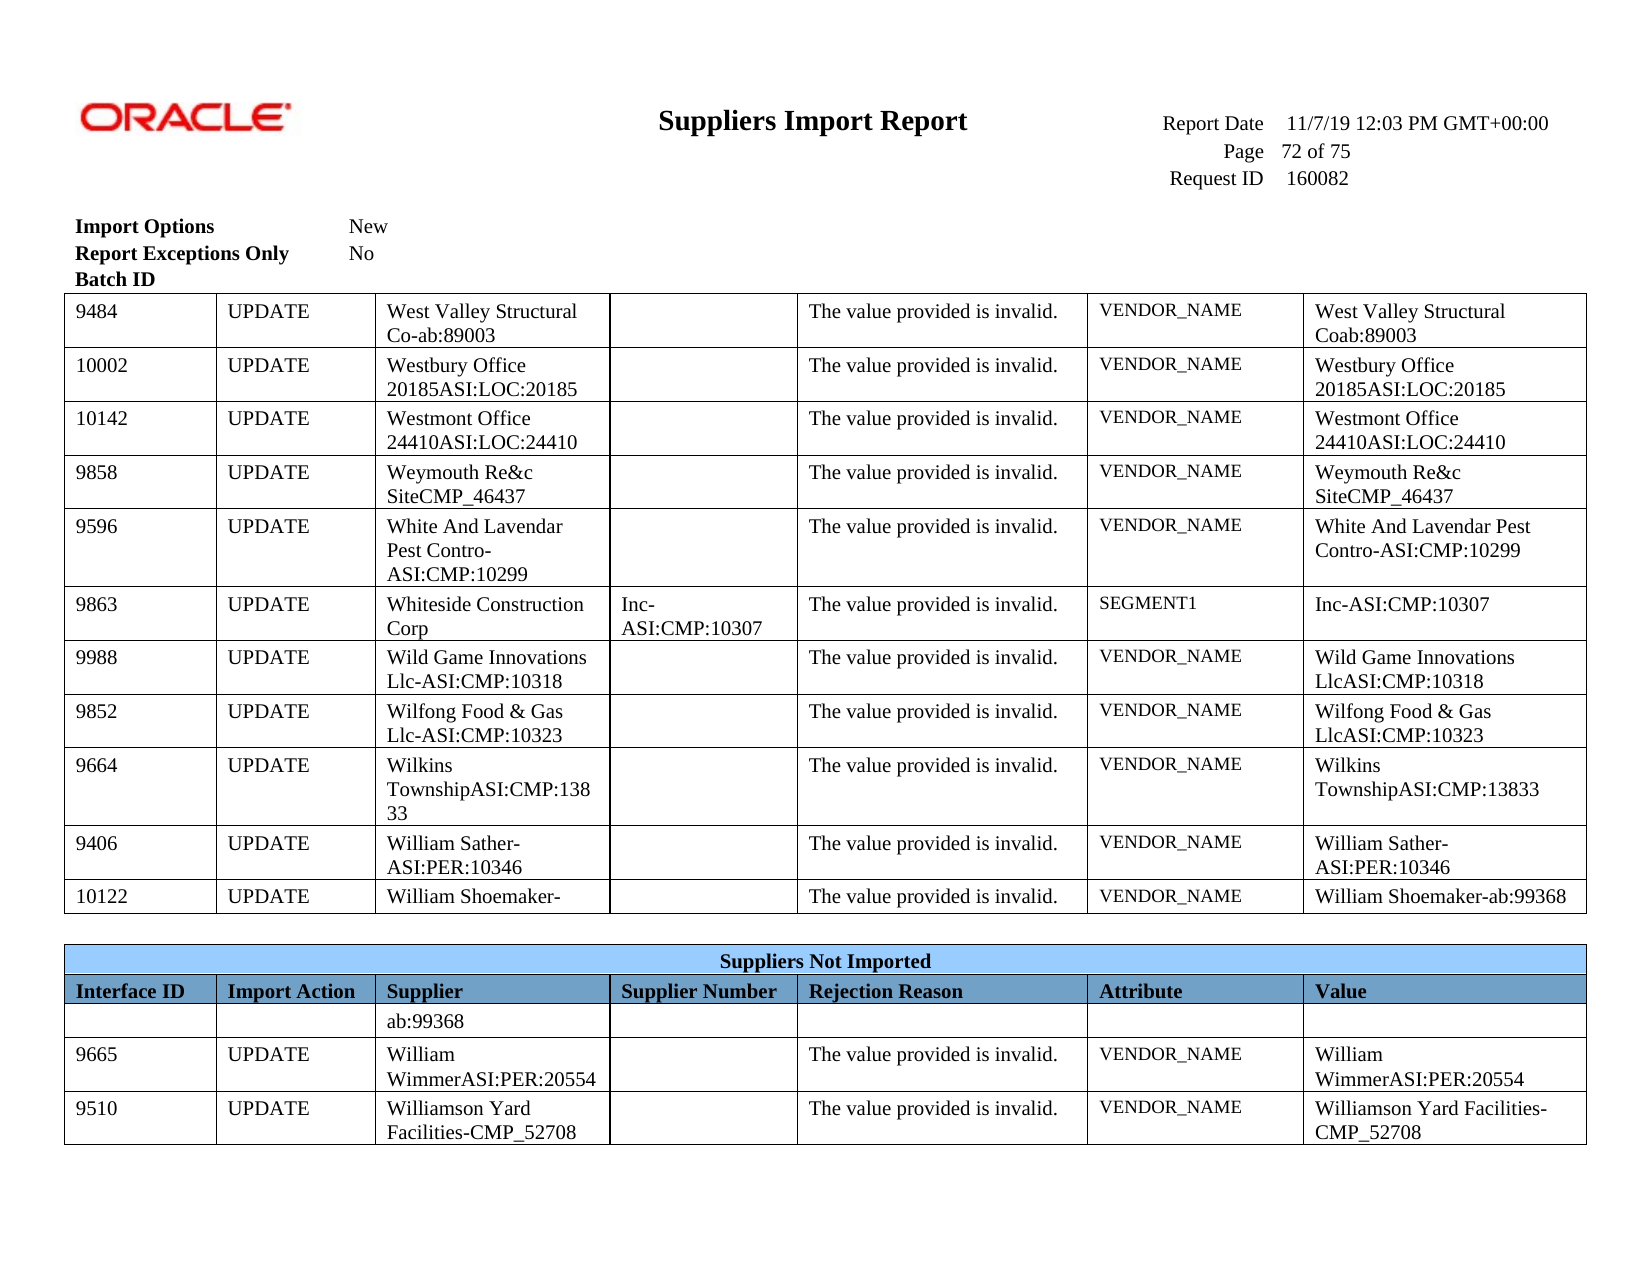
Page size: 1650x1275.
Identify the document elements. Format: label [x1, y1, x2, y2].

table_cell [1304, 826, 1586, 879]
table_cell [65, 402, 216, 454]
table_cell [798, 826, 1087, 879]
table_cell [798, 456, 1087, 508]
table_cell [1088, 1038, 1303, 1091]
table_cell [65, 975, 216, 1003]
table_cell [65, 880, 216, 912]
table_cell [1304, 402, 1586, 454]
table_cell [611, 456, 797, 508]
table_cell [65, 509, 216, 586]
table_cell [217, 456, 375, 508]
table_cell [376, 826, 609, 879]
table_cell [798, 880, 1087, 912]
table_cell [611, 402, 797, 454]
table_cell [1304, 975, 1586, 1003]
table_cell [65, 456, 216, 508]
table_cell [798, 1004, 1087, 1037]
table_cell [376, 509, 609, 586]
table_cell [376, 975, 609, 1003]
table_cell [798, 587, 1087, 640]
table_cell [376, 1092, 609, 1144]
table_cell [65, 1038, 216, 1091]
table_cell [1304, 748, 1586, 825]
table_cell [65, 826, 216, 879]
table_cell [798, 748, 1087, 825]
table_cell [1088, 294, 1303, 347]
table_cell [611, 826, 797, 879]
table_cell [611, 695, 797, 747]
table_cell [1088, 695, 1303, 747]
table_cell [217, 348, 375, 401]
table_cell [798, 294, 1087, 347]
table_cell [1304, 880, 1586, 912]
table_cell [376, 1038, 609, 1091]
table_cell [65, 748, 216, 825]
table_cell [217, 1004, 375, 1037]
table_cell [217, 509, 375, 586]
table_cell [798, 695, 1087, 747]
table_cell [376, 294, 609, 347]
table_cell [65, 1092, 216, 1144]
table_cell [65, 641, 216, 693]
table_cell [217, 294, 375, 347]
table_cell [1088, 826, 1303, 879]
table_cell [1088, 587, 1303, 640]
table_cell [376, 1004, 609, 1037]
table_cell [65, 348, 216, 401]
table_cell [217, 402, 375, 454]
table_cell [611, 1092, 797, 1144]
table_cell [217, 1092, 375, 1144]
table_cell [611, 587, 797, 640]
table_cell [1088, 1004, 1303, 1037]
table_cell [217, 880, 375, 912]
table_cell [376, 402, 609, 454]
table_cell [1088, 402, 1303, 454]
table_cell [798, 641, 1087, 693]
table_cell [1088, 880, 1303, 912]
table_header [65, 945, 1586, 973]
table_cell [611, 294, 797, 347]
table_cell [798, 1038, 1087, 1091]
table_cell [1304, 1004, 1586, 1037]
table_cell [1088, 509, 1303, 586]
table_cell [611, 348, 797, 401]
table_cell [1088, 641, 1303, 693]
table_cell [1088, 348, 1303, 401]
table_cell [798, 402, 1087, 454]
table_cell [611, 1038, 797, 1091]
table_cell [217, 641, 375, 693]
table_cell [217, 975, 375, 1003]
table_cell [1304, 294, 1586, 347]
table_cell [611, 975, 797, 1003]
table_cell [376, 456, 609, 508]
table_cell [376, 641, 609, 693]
picture [75, 102, 304, 136]
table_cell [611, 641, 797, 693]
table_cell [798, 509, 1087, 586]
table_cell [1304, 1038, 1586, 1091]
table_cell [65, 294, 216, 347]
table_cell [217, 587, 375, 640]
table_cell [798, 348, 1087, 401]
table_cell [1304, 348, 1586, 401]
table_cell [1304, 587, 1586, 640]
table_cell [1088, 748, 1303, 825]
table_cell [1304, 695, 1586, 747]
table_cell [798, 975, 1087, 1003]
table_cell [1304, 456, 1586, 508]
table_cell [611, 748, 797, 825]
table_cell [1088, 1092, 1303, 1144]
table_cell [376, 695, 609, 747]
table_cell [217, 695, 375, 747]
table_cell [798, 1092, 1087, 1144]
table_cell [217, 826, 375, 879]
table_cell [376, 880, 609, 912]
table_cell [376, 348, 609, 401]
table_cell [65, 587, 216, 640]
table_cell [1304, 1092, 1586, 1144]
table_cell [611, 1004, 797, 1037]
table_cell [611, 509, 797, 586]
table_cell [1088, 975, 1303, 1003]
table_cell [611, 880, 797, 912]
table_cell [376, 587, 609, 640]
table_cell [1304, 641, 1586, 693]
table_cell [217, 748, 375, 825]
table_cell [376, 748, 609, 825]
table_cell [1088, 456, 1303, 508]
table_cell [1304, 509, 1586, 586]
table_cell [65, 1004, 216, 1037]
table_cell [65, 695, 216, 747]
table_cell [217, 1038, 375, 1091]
